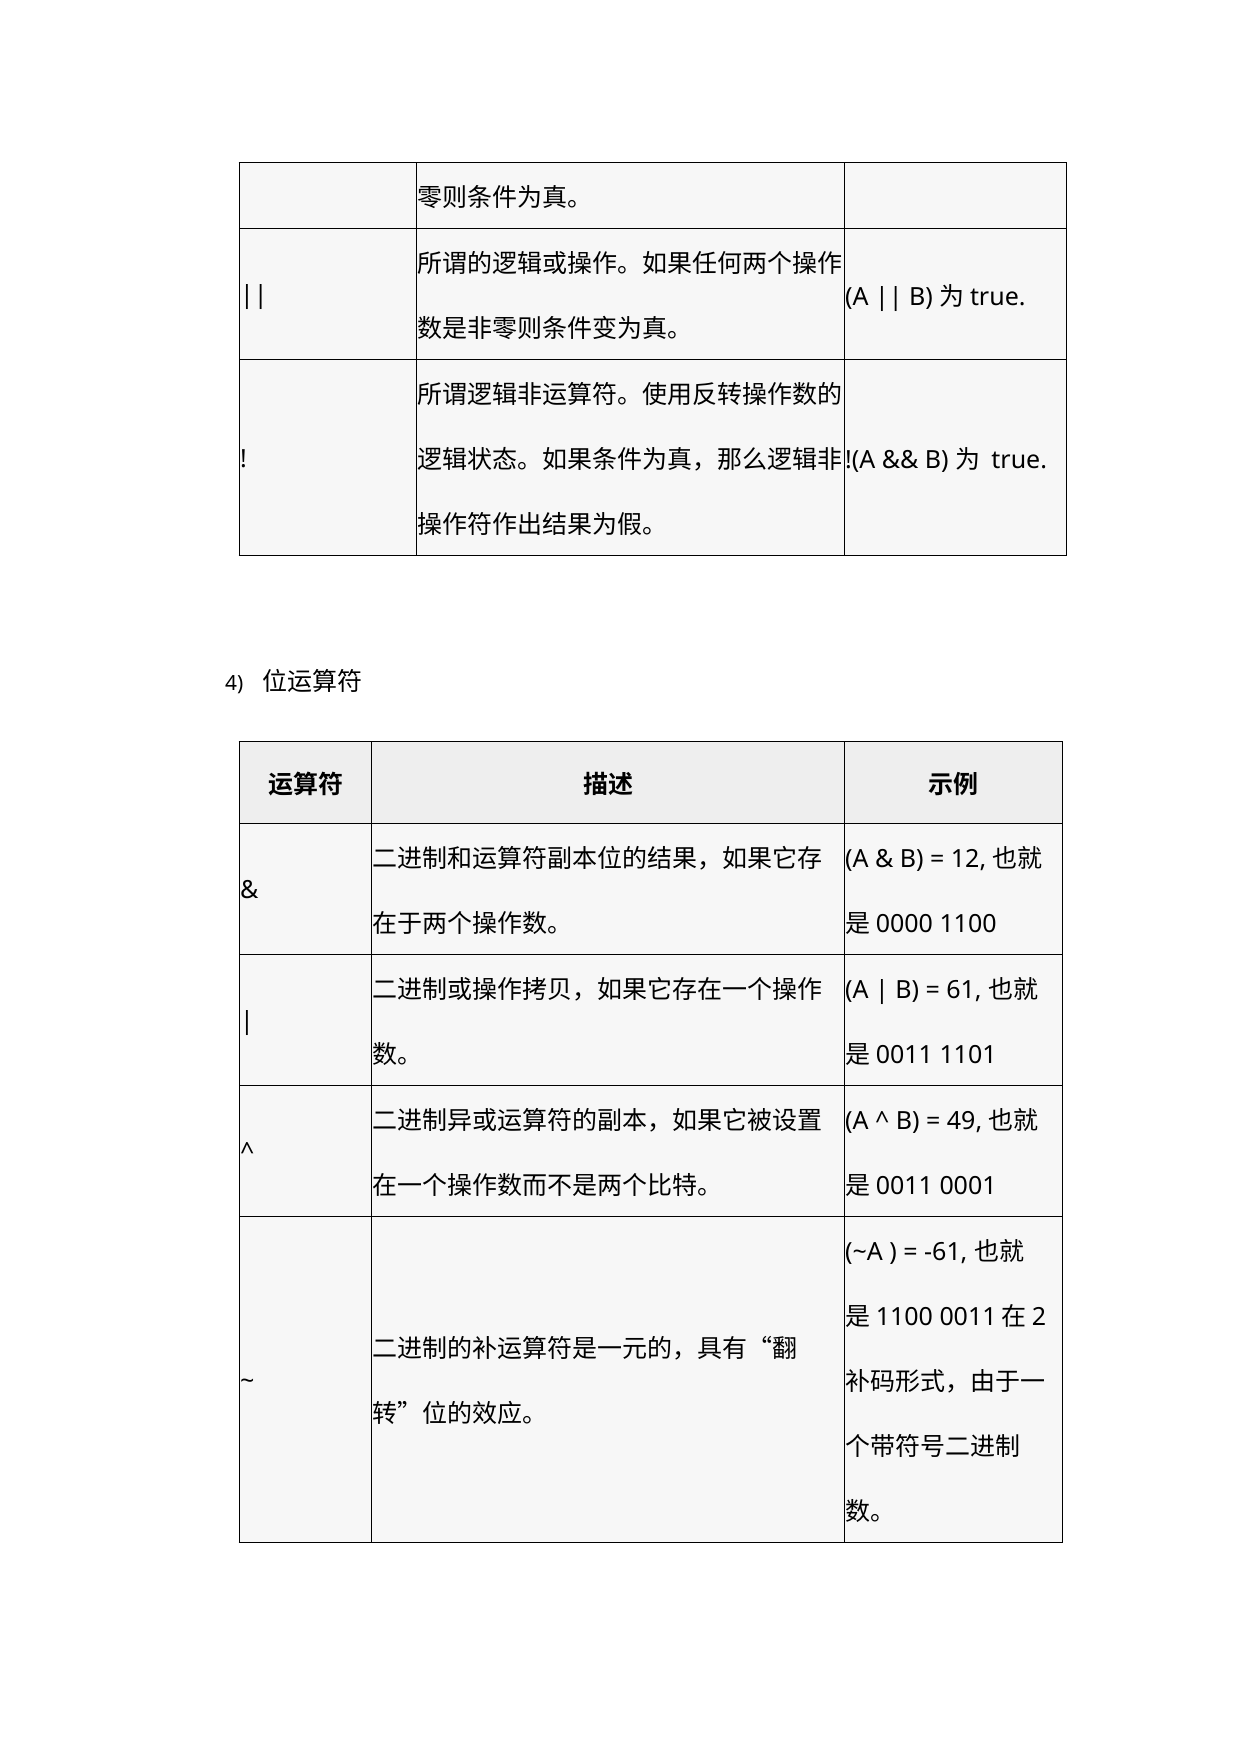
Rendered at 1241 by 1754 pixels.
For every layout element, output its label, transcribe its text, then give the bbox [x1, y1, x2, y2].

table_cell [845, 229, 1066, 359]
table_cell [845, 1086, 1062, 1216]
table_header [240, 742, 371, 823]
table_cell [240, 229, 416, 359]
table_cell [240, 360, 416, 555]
list 位运算符 [225, 647, 1053, 712]
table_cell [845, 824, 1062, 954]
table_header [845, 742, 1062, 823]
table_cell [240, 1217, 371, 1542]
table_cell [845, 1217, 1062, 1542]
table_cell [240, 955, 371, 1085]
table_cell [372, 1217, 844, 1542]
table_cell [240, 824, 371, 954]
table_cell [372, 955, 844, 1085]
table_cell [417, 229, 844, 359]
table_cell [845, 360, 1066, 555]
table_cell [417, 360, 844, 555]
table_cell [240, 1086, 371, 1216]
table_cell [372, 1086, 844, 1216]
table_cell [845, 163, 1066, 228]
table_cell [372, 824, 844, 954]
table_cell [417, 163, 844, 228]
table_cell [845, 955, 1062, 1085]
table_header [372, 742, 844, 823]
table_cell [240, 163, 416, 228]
